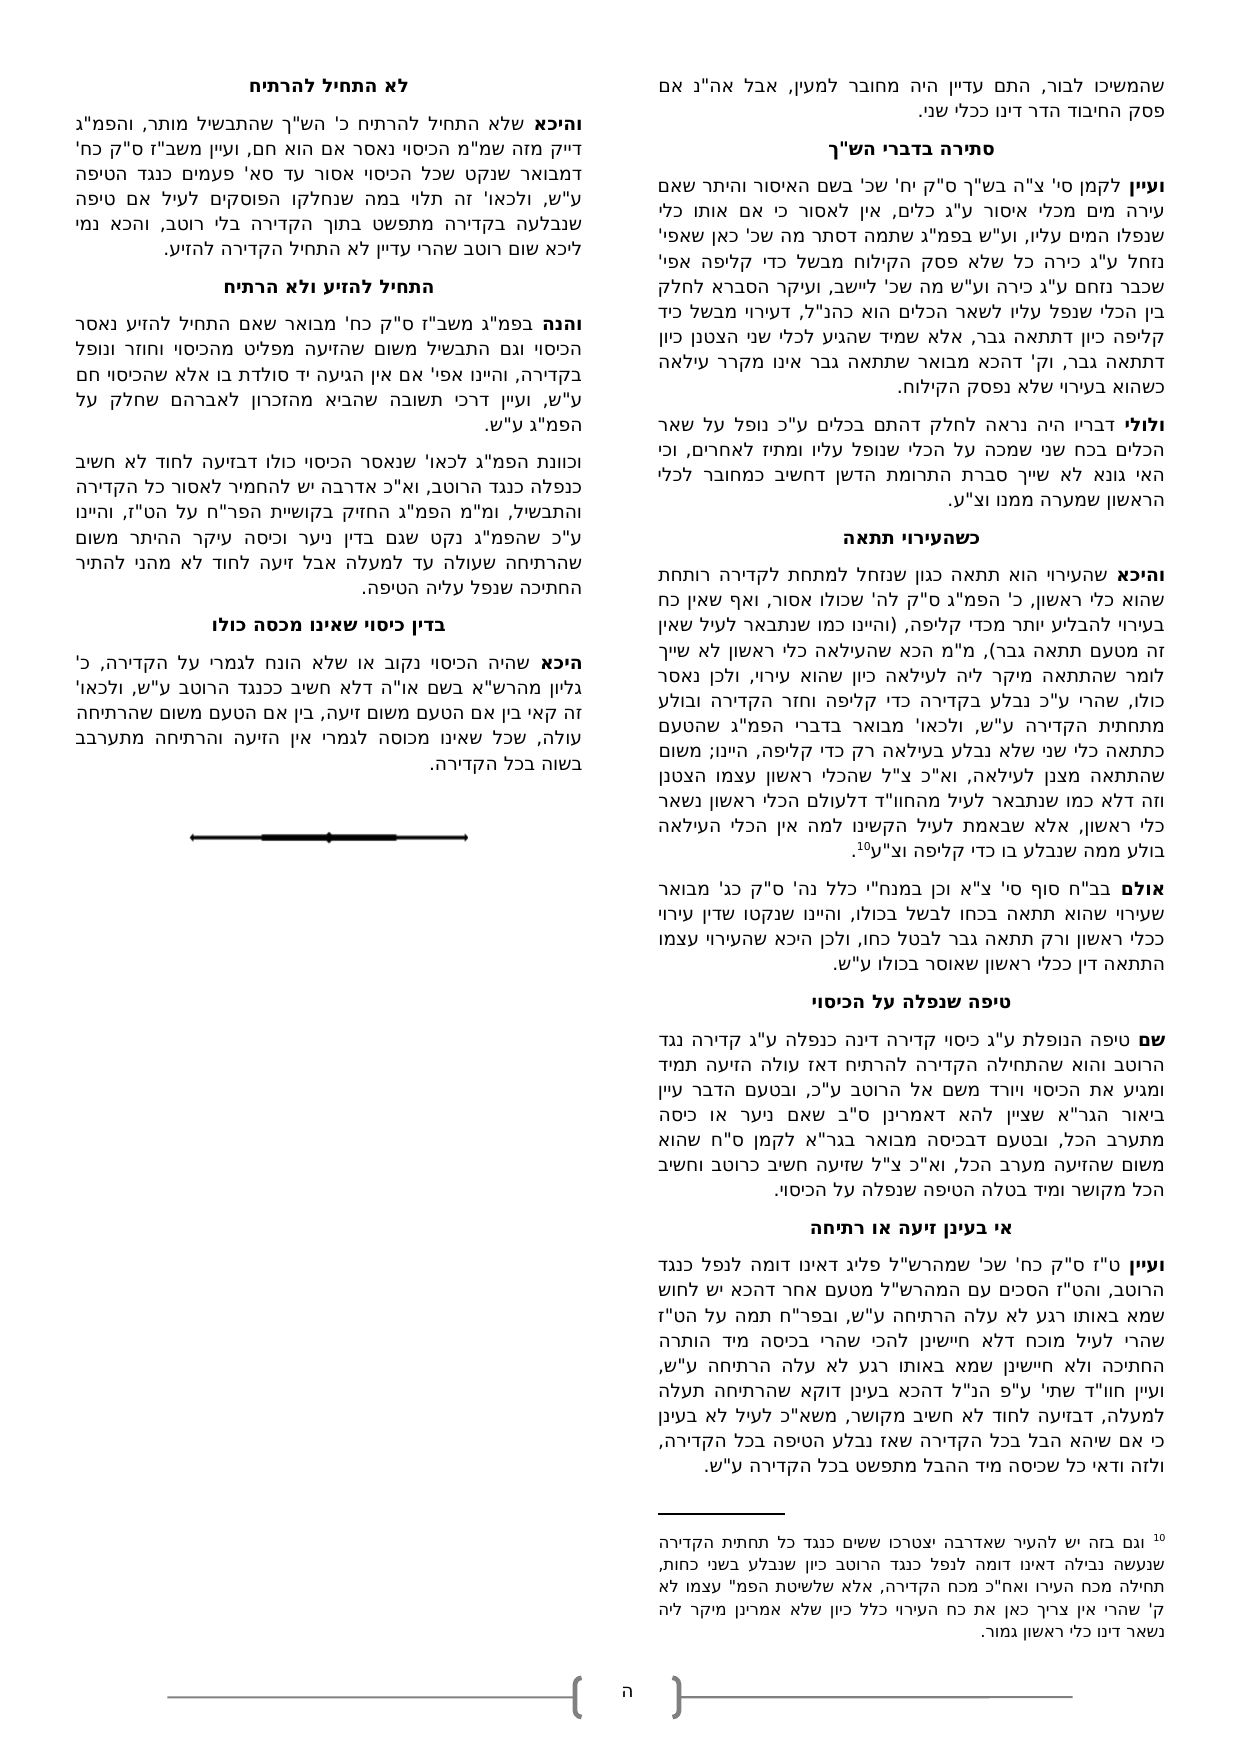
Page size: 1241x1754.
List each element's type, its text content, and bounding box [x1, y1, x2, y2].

text סתירה בדברי הש"ך [658, 138, 1165, 159]
text אולם בב"ח סוף סי' צ"א וכן במנח"י כלל נה' ס"ק כג' מבואר שעירוי שהוא תתאה בכחו לבשל בכולו, והיינו שנקטו שדין עירוי ככלי ראשון ורק תתאה גבר לבטל כחו, ולכן היכא שהעירוי עצמו התתאה דין ככלי ראשון שאוסר בכולו ע"ש. [658, 878, 1165, 975]
text בדין כיסוי שאינו מכסה כולו [75, 614, 583, 636]
text והיכא שהעירוי הוא תתאה כגון שנזחל למתחת לקדירה רותחת שהוא כלי ראשון, כ' הפמ"ג ס"ק לה' שכולו אסור, ואף שאין כח בעירוי להבליע יותר מכדי קליפה, (והיינו כמו שנתבאר לעיל שאין זה מטעם תתאה גבר), מ"מ הכא שהעילאה כלי ראשון לא שייך לומר שהתתאה מיקר ליה לעילאה כיון שהוא עירוי, ולכן נאסר כולו, שהרי ע"כ נבלע בקדירה כדי קליפה וחזר הקדירה ובולע מתחתית הקדירה ע"ש, ולכאו' מבואר בדברי הפמ"ג שהטעם כתתאה כלי שני שלא נבלע בעילאה רק כדי קליפה, היינו; משום שהתתאה מצנן לעילאה, וא"כ צ"ל שהכלי ראשון עצמו הצטנן וזה דלא כמו שנתבאר לעיל מהחוו"ד דלעולם הכלי ראשון נשאר כלי ראשון, אלא שבאמת לעיל הקשינו למה אין הכלי העילאה בולע ממה שנבלע בו כדי קליפה וצ"ע. [658, 564, 1165, 862]
text התחיל להזיע ולא הרתיח [75, 276, 583, 298]
text אי בעינן זיעה או רתיחה [658, 1217, 1165, 1239]
text ועיין לקמן סי' צ"ה בש"ך ס"ק יח' שכ' בשם האיסור והיתר שאם עירה מים מכלי איסור ע"ג כלים, אין לאסור כי אם אותו כלי שנפלו המים עליו, וע"ש בפמ"ג שתמה דסתר מה שכ' כאן שאפי' נזחל ע"ג כירה כל שלא פסק הקילוח מבשל כדי קליפה אפי' שכבר נזחם ע"ג כירה וע"ש מה שכ' ליישב, ועיקר הסברא לחלק בין הכלי שנפל עליו לשאר הכלים הוא כהנ"ל, דעירוי מבשל כיד קליפה כיון דתתאה גבר, אלא שמיד שהגיע לכלי שני הצטנן כיון דתתאה גבר, וק' דהכא מבואר שתתאה גבר אינו מקרר עילאה כשהוא בעירוי שלא נפסק הקילוח. [658, 175, 1165, 398]
picture [189, 831, 469, 844]
text והנה בפמ"ג משב"ז ס"ק כח' מבואר שאם התחיל להזיע נאסר הכיסוי וגם התבשיל משום שהזיעה מפליט מהכיסוי וחוזר ונופל בקדירה, והיינו אפי' אם אין הגיעה יד סולדת בו אלא שהכיסוי חם ע"ש, ועיין דרכי תשובה שהביא מהזכרון לאברהם שחלק על הפמ"ג ע"ש. [75, 313, 583, 436]
text והיכא שלא התחיל להרתיח כ' הש"ך שהתבשיל מותר, והפמ"ג דייק מזה שמ"מ הכיסוי נאסר אם הוא חם, ועיין משב"ז ס"ק כח' דמבואר שנקט שכל הכיסוי אסור עד סא' פעמים כנגד הטיפה ע"ש, ולכאו' זה תלוי במה שנחלקו הפוסקים לעיל אם טיפה שנבלעה בקדירה מתפשט בתוך הקדירה בלי רוטב, והכא נמי ליכא שום רוטב שהרי עדיין לא התחיל הקדירה להזיע. [75, 113, 583, 260]
text היכא שהיה הכיסוי נקוב או שלא הונח לגמרי על הקדירה, כ' גליון מהרש"א בשם או"ה דלא חשיב ככנגד הרוטב ע"ש, ולכאו' זה קאי בין אם הטעם משום זיעה, בין אם הטעם משום שהרתיחה עולה, שכל שאינו מכוסה לגמרי אין הזיעה והרתיחה מתערבב בשוה בכל הקדירה. [75, 652, 583, 774]
text וכוונת הפמ"ג לכאו' שנאסר הכיסוי כולו דבזיעה לחוד לא חשיב כנפלה כנגד הרוטב, וא"כ אדרבה יש להחמיר לאסור כל הקדירה והתבשיל, ומ"מ הפמ"ג החזיק בקושיית הפר"ח על הט"ז, והיינו ע"כ שהפמ"ג נקט שגם בדין ניער וכיסה עיקר ההיתר משום שהרתיחה שעולה עד למעלה אבל זיעה לחוד לא מהני להתיר החתיכה שנפל עליה הטיפה. [75, 451, 583, 599]
text שם טיפה הנופלת ע"ג כיסוי קדירה דינה כנפלה ע"ג קדירה נגד הרוטב והוא שהתחילה הקדירה להרתיח דאז עולה הזיעה תמיד ומגיע את הכיסוי ויורד משם אל הרוטב ע"כ, ובטעם הדבר עיין ביאור הגר"א שציין להא דאמרינן ס"ב שאם ניער או כיסה מתערב הכל, ובטעם דבכיסה מבואר בגר"א לקמן ס"ח שהוא משום שהזיעה מערב הכל, וא"כ צ"ל שזיעה חשיב כרוטב וחשיב הכל מקושר ומיד בטלה הטיפה שנפלה על הכיסוי. [658, 1028, 1165, 1201]
text לא התחיל להרתיח [75, 75, 583, 97]
text כשהעירוי תתאה [658, 527, 1165, 548]
text ולולי דבריו היה נראה לחלק דהתם בכלים ע"כ נופל על שאר הכלים בכח שני שמכה על הכלי שנופל עליו ומתיז לאחרים, וכי האי גונא לא שייך סברת התרומת הדשן דחשיב כמחובר לכלי הראשון שמערה ממנו וצ"ע. [658, 414, 1165, 511]
text טיפה שנפלה על הכיסוי [658, 991, 1165, 1013]
text ועיין ט"ז ס"ק כח' שכ' שמהרש"ל פליג דאינו דומה לנפל כנגד הרוטב, והט"ז הסכים עם המהרש"ל מטעם אחר דהכא יש לחוש שמא באותו רגע לא עלה הרתיחה ע"ש, ובפר"ח תמה על הט"ז שהרי לעיל מוכח דלא חיישינן להכי שהרי בכיסה מיד הותרה החתיכה ולא חיישינן שמא באותו רגע לא עלה הרתיחה ע"ש, ועיין חוו"ד שתי' ע"פ הנ"ל דהכא בעינן דוקא שהרתיחה תעלה למעלה, דבזיעה לחוד לא חשיב מקושר, משא"כ לעיל לא בעינן כי אם שיהא הבל בכל הקדירה שאז נבלע הטיפה בכל הקדירה, ולזה ודאי כל שכיסה מיד ההבל מתפשט בכל הקדירה ע"ש. [658, 1254, 1165, 1477]
